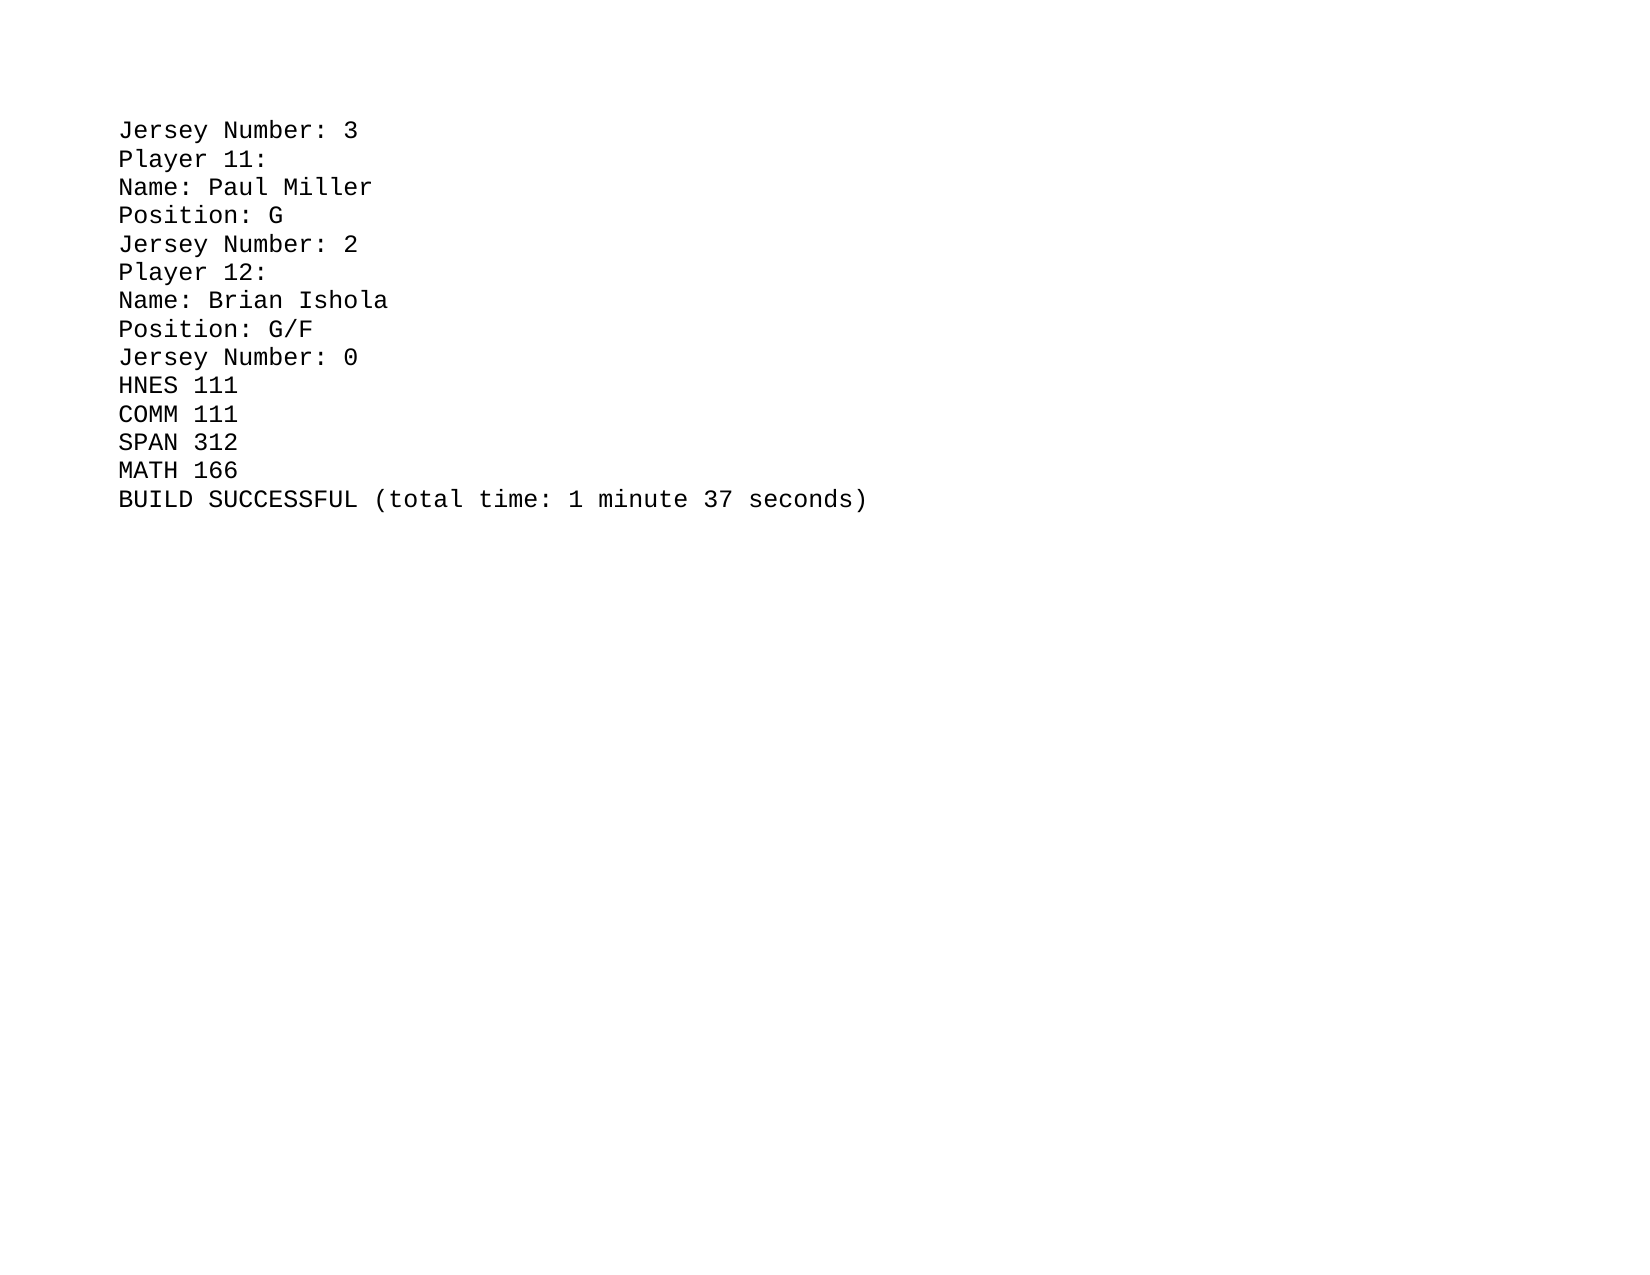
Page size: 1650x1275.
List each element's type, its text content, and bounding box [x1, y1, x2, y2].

text BUILD SUCCESSFUL (total time: 1 minute 37 seconds) [118, 486, 1532, 515]
text Player 11: [118, 146, 1532, 175]
text Jersey Number: 2 [118, 231, 1532, 260]
text Position: G [118, 203, 1532, 231]
text Player 12: [118, 260, 1532, 288]
text COMM 111 [118, 401, 1532, 430]
text HNES 111 [118, 373, 1532, 401]
text Jersey Number: 3 [118, 118, 1532, 146]
text MATH 166 [118, 458, 1532, 486]
text Jersey Number: 0 [118, 345, 1532, 373]
text Name: Brian Ishola [118, 288, 1532, 316]
text Name: Paul Miller [118, 175, 1532, 203]
text Position: G/F [118, 316, 1532, 345]
text SPAN 312 [118, 430, 1532, 458]
